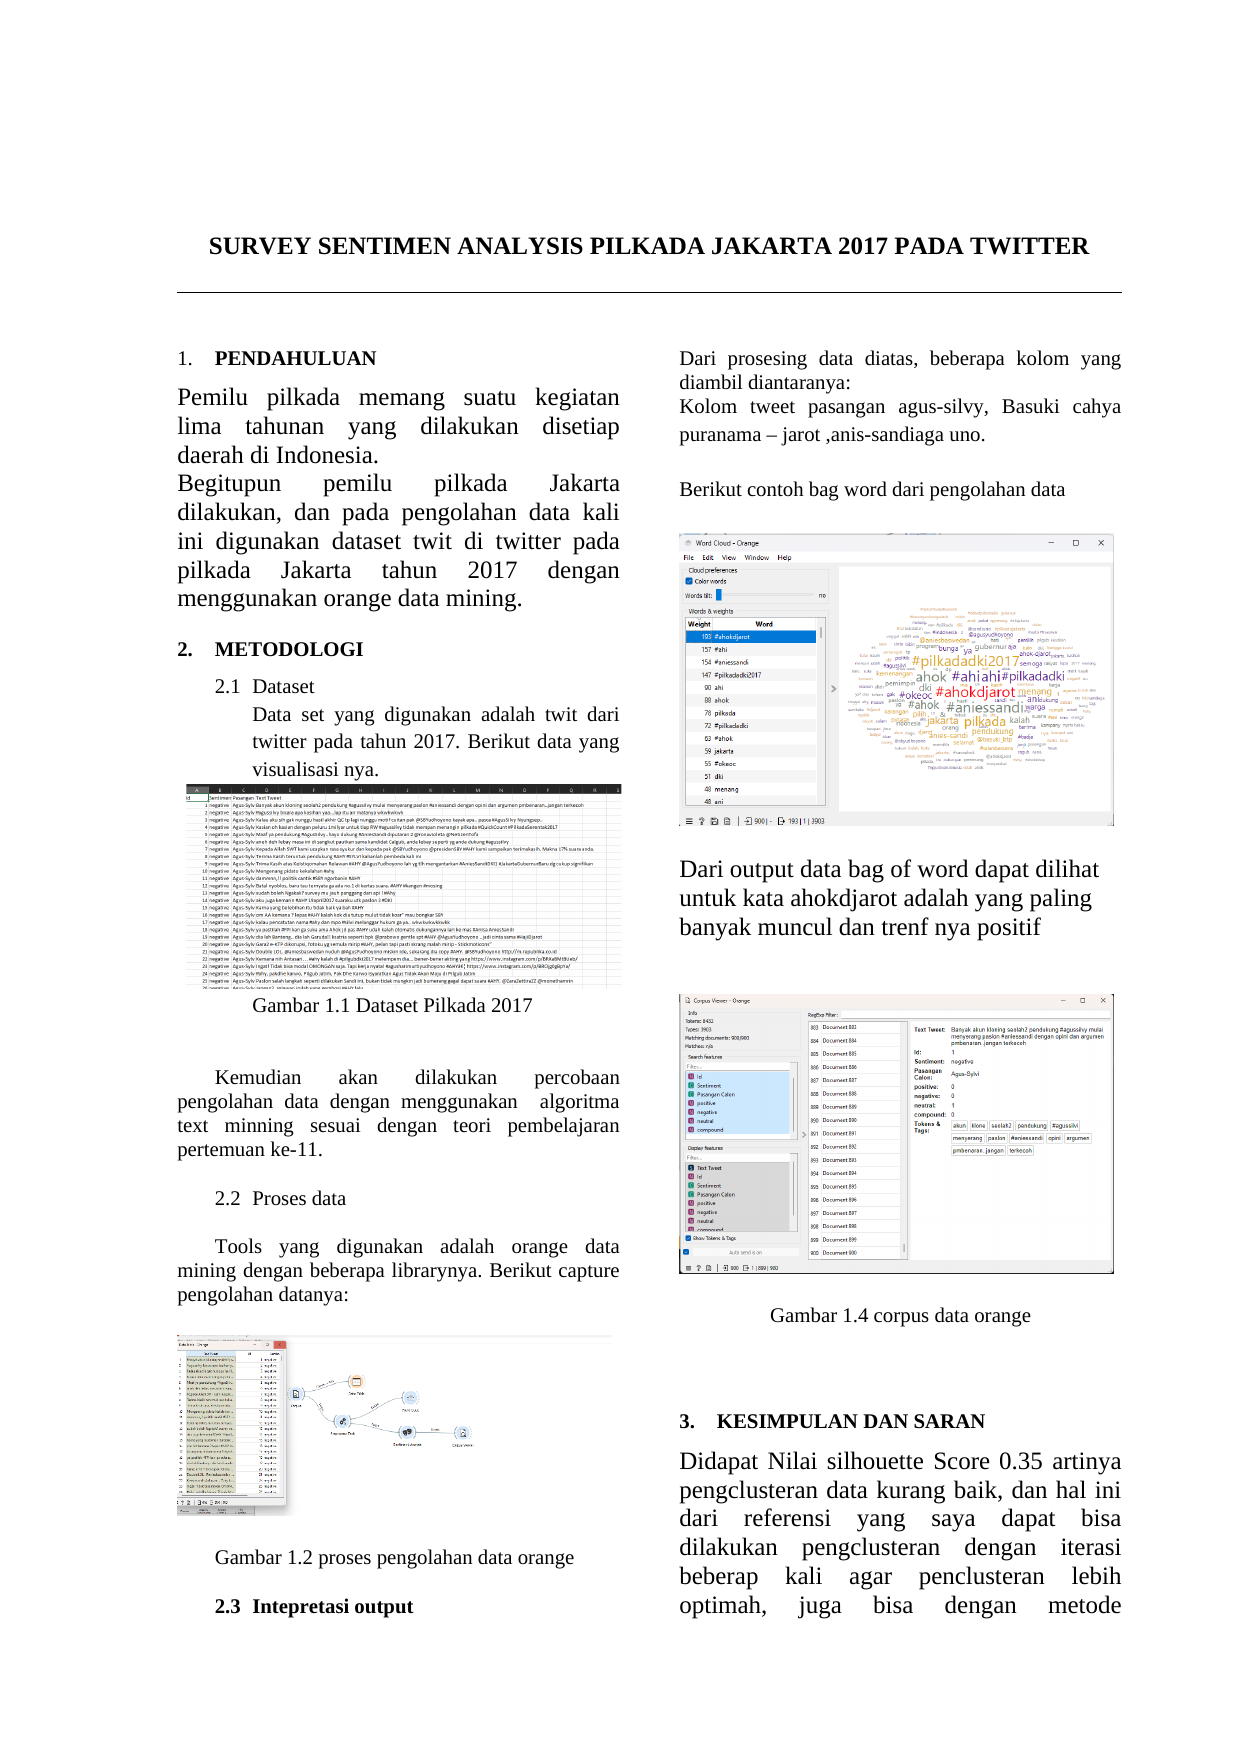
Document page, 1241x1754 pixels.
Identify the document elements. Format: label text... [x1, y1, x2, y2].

subtitle METODOLOGI [177, 637, 620, 661]
text Dari output data bag of word dapat dilihat untuk kata ahokdjarot adalah yang paling banyak muncul dan trenf nya positif [679, 854, 1122, 941]
text Pemilu pilkada memang suatu kegiatan lima tahunan yang dilakukan disetiap daerah di Indonesia. [177, 382, 620, 468]
list Proses data [214, 1186, 620, 1209]
text Begitupun pemilu pilkada Jakarta dilakukan, dan pada pengolahan data kali ini digunakan dataset twit di twitter pada pilkada Jakarta tahun 2017 dengan menggunakan orange data mining. [177, 468, 620, 612]
list Berikut contoh bag word dari pengolahan data [679, 477, 1122, 501]
list Dataset [214, 674, 620, 698]
text Dari prosesing data diatas, beberapa kolom yang diambil diantaranya: [679, 346, 1122, 394]
subtitle KESIMPULAN DAN SARAN [679, 1409, 1122, 1433]
text Tools yang digunakan adalah orange data mining dengan beberapa librarynya. Berikut capture pengolahan datanya: [177, 1234, 620, 1306]
list Gambar 1.1 Dataset Pilkada 2017 [252, 993, 620, 1017]
subtitle Intepretasi output [214, 1594, 620, 1618]
picture [177, 1335, 612, 1516]
picture [679, 994, 1114, 1274]
subtitle PENDAHULUAN [177, 346, 620, 370]
text SURVEY SENTIMEN ANALYSIS PILKADA JAKARTA 2017 PADA TWITTER [177, 231, 1122, 259]
text Kemudian akan dilakukan percobaan pengolahan data dengan menggunakan algoritma text minning sesuai dengan teori pembelajaran pertemuan ke-11. [177, 1065, 620, 1161]
text Gambar 1.2 proses pengolahan data orange [177, 1545, 620, 1569]
picture [679, 533, 1114, 826]
list Data set yang digunakan adalah twit dari twitter pada tahun 2017. Berikut data yang visualisasi nya. [252, 701, 620, 781]
list Kolom tweet pasangan agus-silvy, Basuki cahya puranama – jarot ,anis-sandiaga uno. [679, 394, 1122, 446]
text Gambar 1.4 corpus data orange [679, 1303, 1122, 1327]
picture [186, 784, 622, 989]
